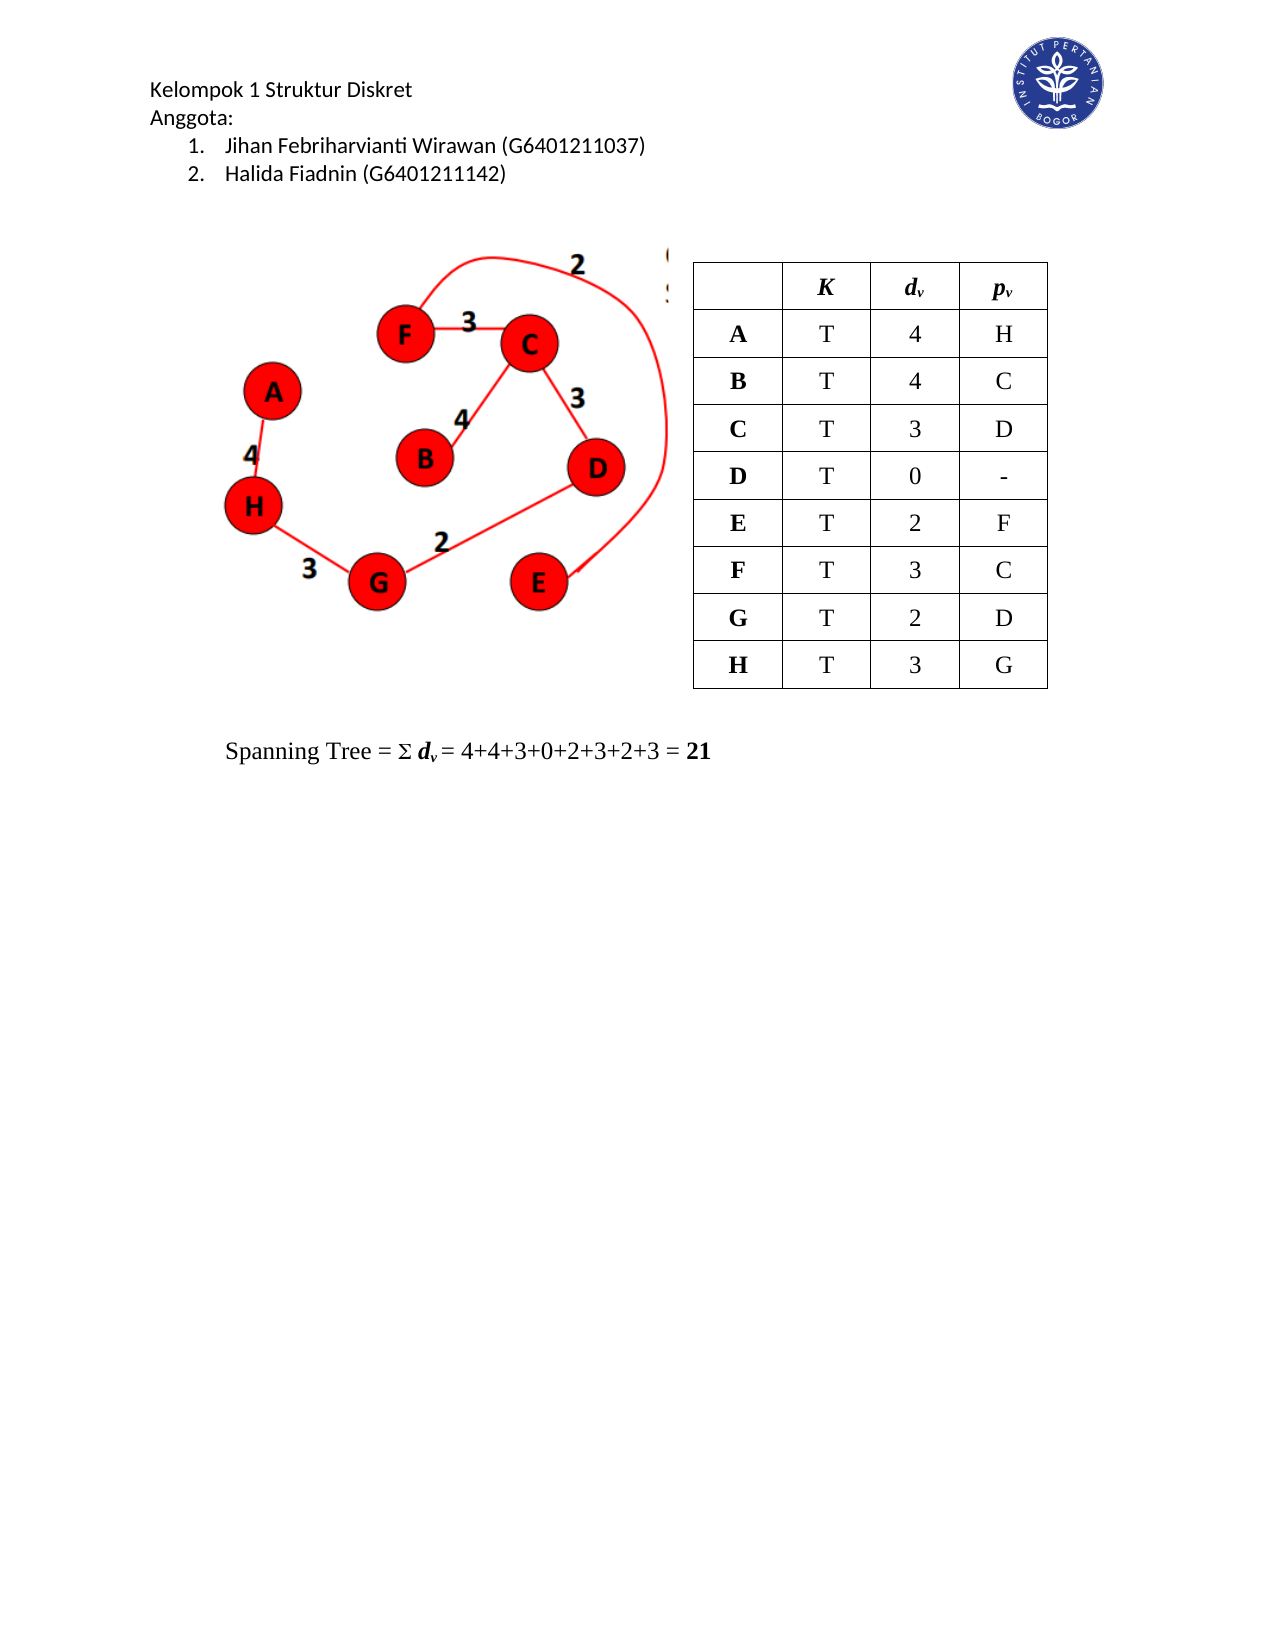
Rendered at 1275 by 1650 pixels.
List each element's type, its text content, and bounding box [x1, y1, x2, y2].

table_header dv [871, 263, 959, 309]
table_cell 0 [871, 452, 959, 498]
table_cell G [694, 594, 782, 640]
table_header pv [960, 263, 1047, 309]
table_cell D [960, 594, 1047, 640]
table_cell T [783, 405, 870, 451]
text Spanning Tree = dv = 4+4+3+0+2+3+2+3 = 21 [225, 736, 1125, 765]
table_cell F [960, 500, 1047, 546]
table_cell G [960, 641, 1047, 688]
table_cell 3 [871, 547, 959, 593]
picture [187, 222, 669, 664]
table_cell T [783, 594, 870, 640]
table_header K [783, 263, 870, 309]
table_cell B [694, 358, 782, 404]
table_cell C [694, 405, 782, 451]
table_cell H [960, 310, 1047, 357]
picture [1012, 37, 1107, 129]
table_header [694, 263, 782, 309]
table_cell H [694, 641, 782, 688]
table_cell 2 [871, 500, 959, 546]
table_cell 3 [871, 405, 959, 451]
table_cell T [783, 641, 870, 688]
table_cell 2 [871, 594, 959, 640]
table_cell T [783, 452, 870, 498]
table_cell D [960, 405, 1047, 451]
table_cell D [694, 452, 782, 498]
table_cell - [960, 452, 1047, 498]
table_cell C [960, 547, 1047, 593]
table_cell C [960, 358, 1047, 404]
table_cell A [694, 310, 782, 357]
table_cell 3 [871, 641, 959, 688]
table_cell F [694, 547, 782, 593]
table_cell T [783, 310, 870, 357]
table_cell 4 [871, 358, 959, 404]
table_cell T [783, 358, 870, 404]
table_cell T [783, 547, 870, 593]
table_cell E [694, 500, 782, 546]
table_cell 4 [871, 310, 959, 357]
table_cell T [783, 500, 870, 546]
